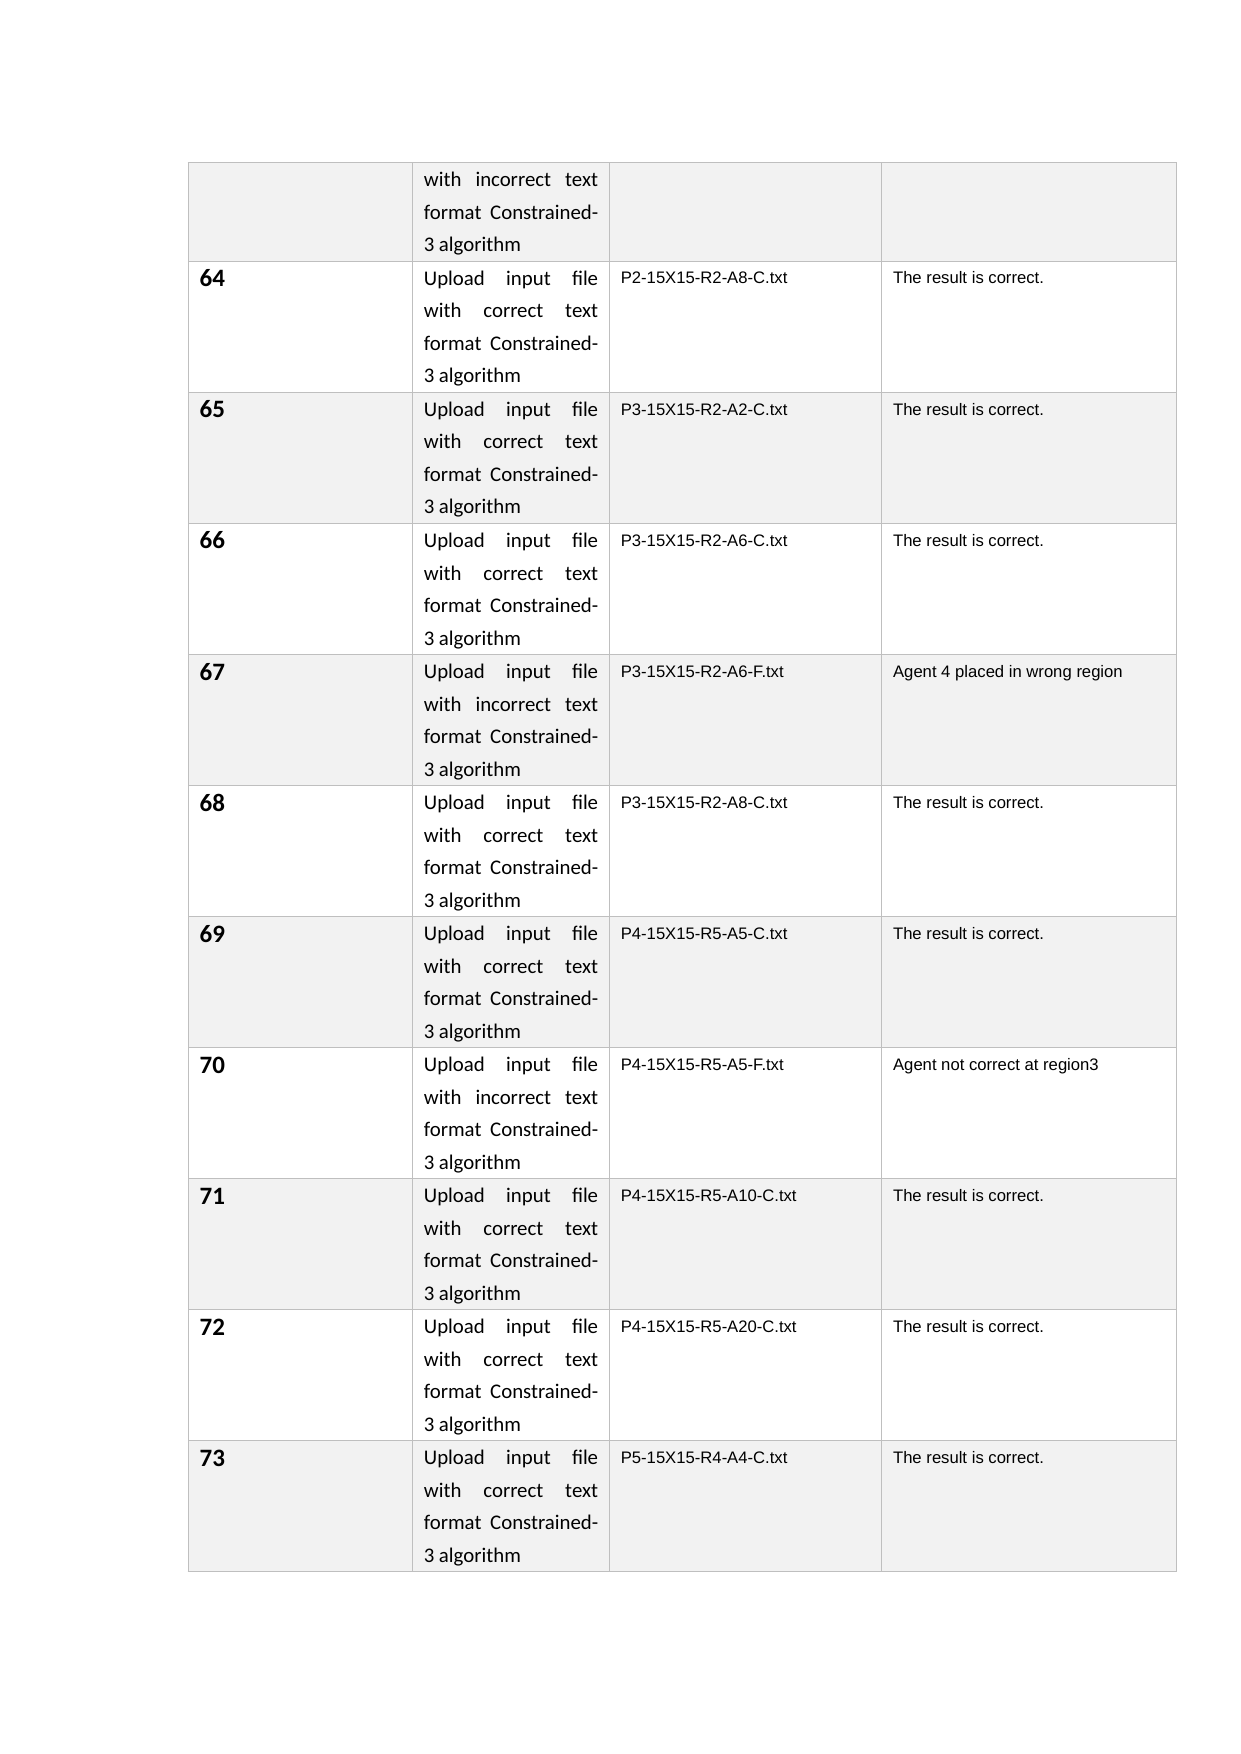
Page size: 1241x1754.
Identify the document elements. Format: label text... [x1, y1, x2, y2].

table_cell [413, 163, 609, 261]
table_cell The result is correct. [882, 786, 1176, 916]
table_cell The result is correct. [882, 1310, 1176, 1440]
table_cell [413, 1310, 609, 1440]
table_cell The result is correct. [882, 393, 1176, 523]
table_cell P4-15X15-R5-A10-C.txt [610, 1179, 881, 1309]
table_cell Agent not correct at region3 [882, 1048, 1176, 1178]
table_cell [413, 1441, 609, 1571]
table_cell Upload input file with correct text format Constrained-3 algorithm [413, 524, 609, 654]
table_cell The result is correct. [882, 262, 1176, 392]
table_cell Upload input file with incorrect text format Constrained-3 algorithm [413, 655, 609, 785]
table_cell P3-15X15-R2-A2-C.txt [610, 393, 881, 523]
table_cell 65 [189, 393, 412, 523]
table_cell The result is correct. [882, 524, 1176, 654]
table_cell Upload input file with correct text format Constrained-3 algorithm [413, 1179, 609, 1309]
table_cell Upload input file with incorrect text format Constrained-3 algorithm [413, 1048, 609, 1178]
table_cell 67 [189, 655, 412, 785]
table_cell P4-15X15-R5-A20-C.txt [610, 1310, 881, 1440]
table_cell 64 [189, 262, 412, 392]
table_cell P3-15X15-R2-A6-F.txt [610, 655, 881, 785]
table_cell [882, 163, 1176, 261]
table_cell Upload input file with correct text format Constrained-3 algorithm [413, 917, 609, 1047]
table_cell 68 [189, 786, 412, 916]
table_cell 73 [189, 1441, 412, 1571]
table_cell The result is correct. [882, 1179, 1176, 1309]
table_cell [610, 163, 881, 261]
table_cell P4-15X15-R5-A5-F.txt [610, 1048, 881, 1178]
table_cell Upload input file with correct text format Constrained-3 algorithm [413, 393, 609, 523]
table_cell P5-15X15-R4-A4-C.txt [610, 1441, 881, 1571]
table_cell P3-15X15-R2-A6-C.txt [610, 524, 881, 654]
table_cell P4-15X15-R5-A5-C.txt [610, 917, 881, 1047]
table_cell 66 [189, 524, 412, 654]
table_cell 71 [189, 1179, 412, 1309]
table_cell Upload input file with correct text format Constrained-3 algorithm [413, 786, 609, 916]
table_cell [413, 262, 609, 392]
table_cell Agent 4 placed in wrong region [882, 655, 1176, 785]
table_cell 70 [189, 1048, 412, 1178]
table_cell 63 [189, 163, 412, 261]
table_cell The result is correct. [882, 917, 1176, 1047]
table_cell The result is correct. [882, 1441, 1176, 1571]
table_cell 69 [189, 917, 412, 1047]
table_cell 72 [189, 1310, 412, 1440]
table_cell P2-15X15-R2-A8-C.txt [610, 262, 881, 392]
table_cell P3-15X15-R2-A8-C.txt [610, 786, 881, 916]
